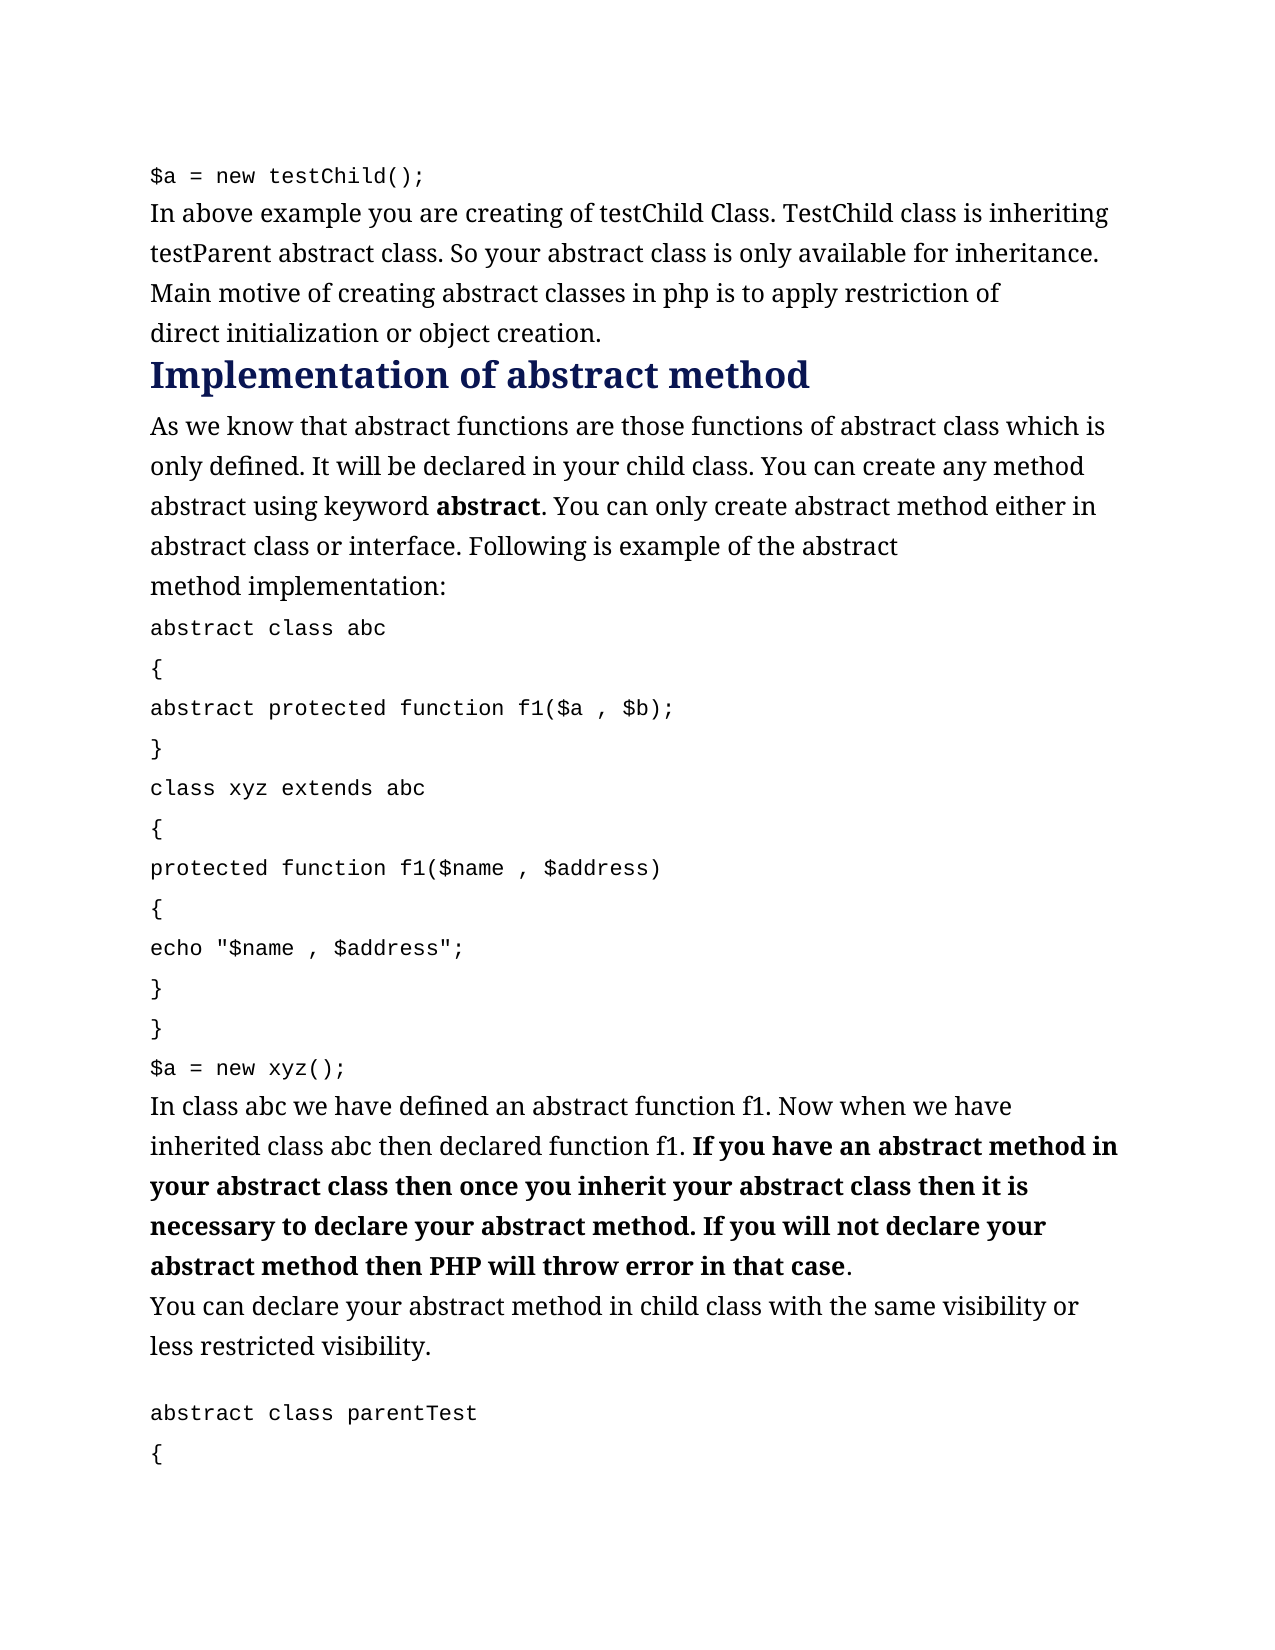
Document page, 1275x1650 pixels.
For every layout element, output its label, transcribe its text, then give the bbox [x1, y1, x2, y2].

text abstract class abc { abstract protected function f1($a , $b); } class xyz extends abc { protected function f1($name , $address) { echo "$name , $address"; } } $a = new xyz(); [150, 602, 1125, 1082]
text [150, 1387, 1125, 1467]
text In class abc we have defined an abstract function f1. Now when we have inherited class abc then declared function f1. If you have an abstract method in your abstract class then once you inherit your abstract class then it is necessary to declare your abstract method. If you will not declare your abstract method then PHP will throw error in that case. [150, 1082, 1125, 1282]
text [150, 150, 1125, 350]
text As we know that abstract functions are those functions of abstract class which is only defined. It will be declared in your child class. You can create any method abstract using keyword abstract. You can only create abstract method either in abstract class or interface. Following is example of the abstract method implementation: [150, 402, 1125, 602]
text Implementation of abstract method [150, 350, 1125, 400]
text You can declare your abstract method in child class with the same visibility or less restricted visibility. [150, 1282, 1125, 1362]
